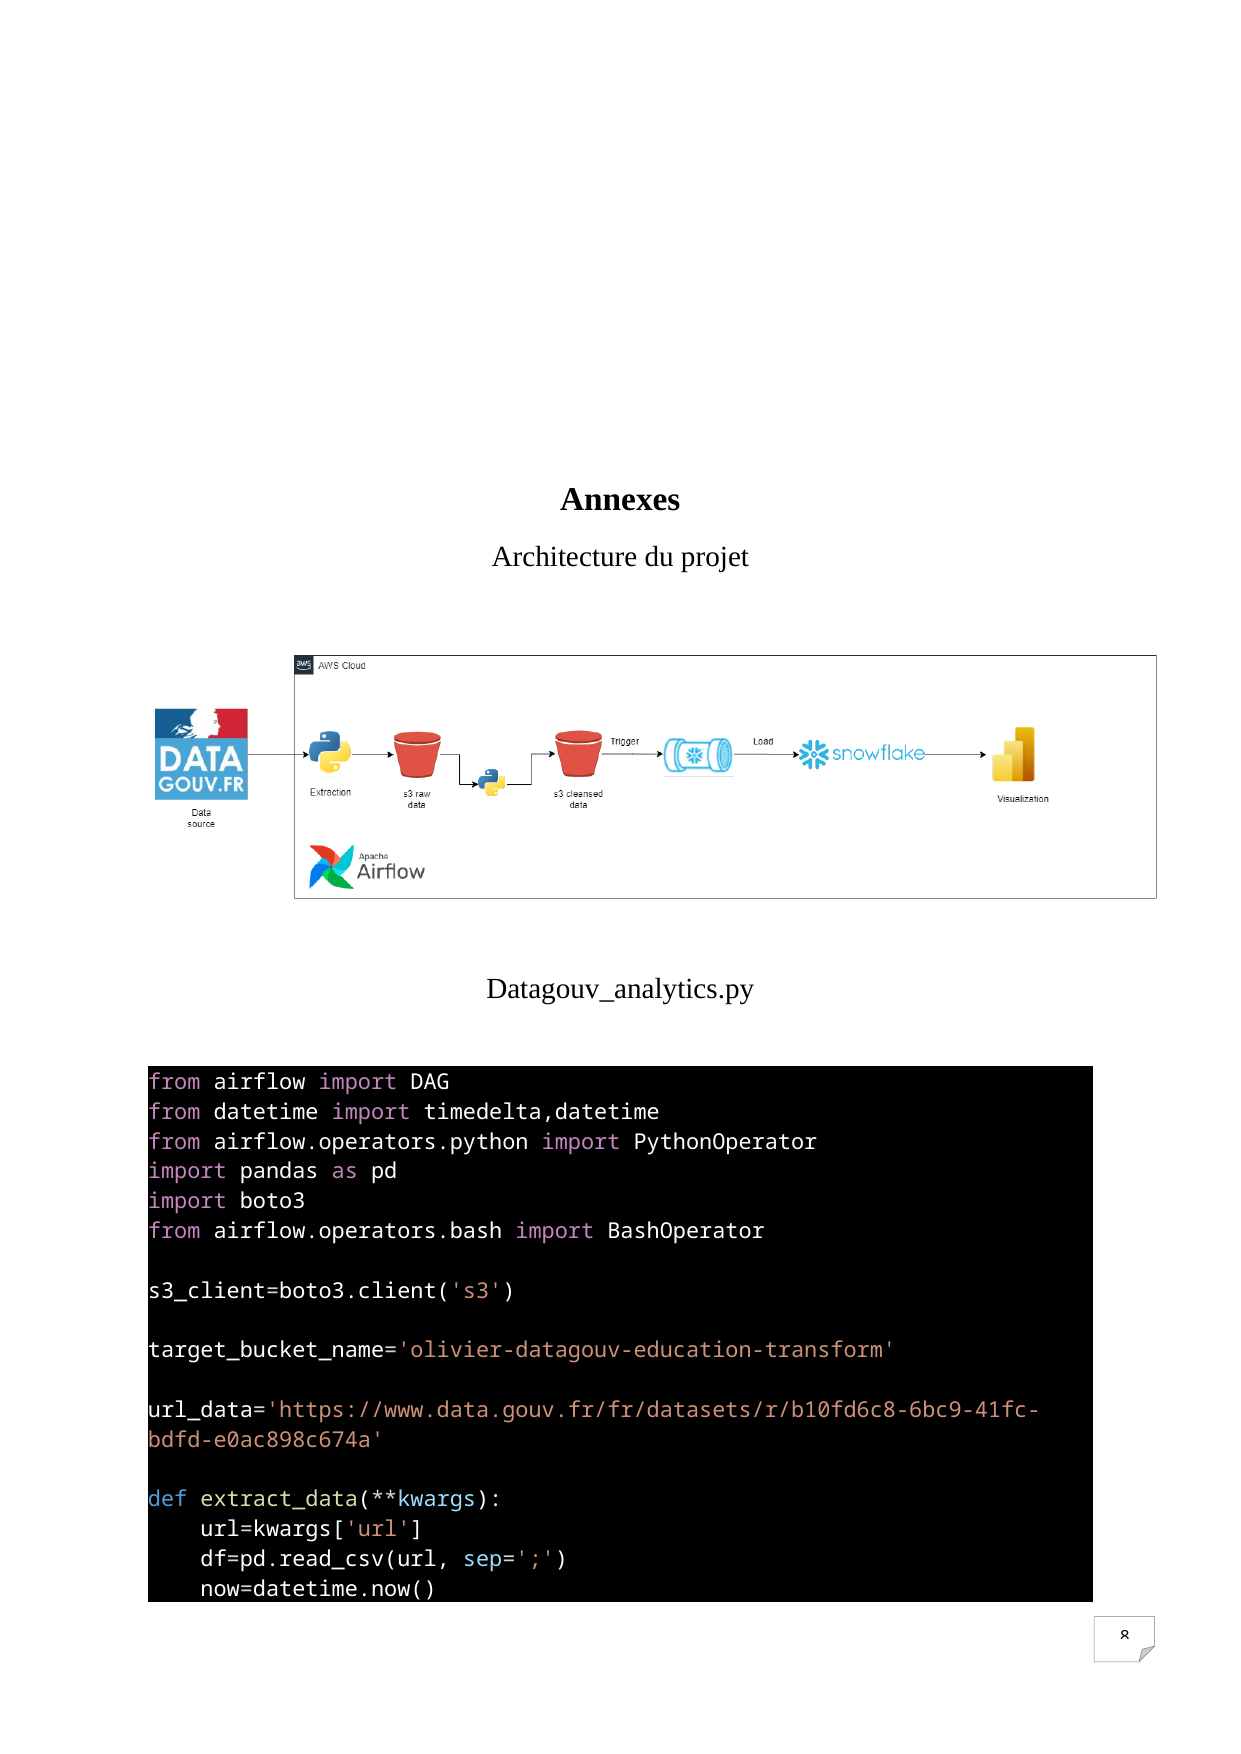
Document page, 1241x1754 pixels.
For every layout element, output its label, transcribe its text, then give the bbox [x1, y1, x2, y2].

text Datagouv_analytics.py [148, 972, 1093, 1044]
text Architecture du projet [148, 539, 1093, 573]
text now=datetime.now() [148, 1572, 1093, 1602]
text from airflow.operators.python import PythonOperator [148, 1126, 1093, 1155]
text import boto3 [148, 1185, 1093, 1215]
text from airflow.operators.bash import BashOperator [148, 1215, 1093, 1245]
text s3_client=boto3.client('s3') [148, 1274, 1093, 1304]
text from airflow import DAG [148, 1066, 1093, 1096]
text url=kwargs['url'] [148, 1513, 1093, 1543]
picture [147, 594, 1205, 950]
text url_data='https://www.data.gouv.fr/fr/datasets/r/b10fd6c8-6bc9-41fc-bdfd-e0ac898c674a' [148, 1394, 1093, 1453]
text import pandas as pd [148, 1155, 1093, 1185]
text Annexes [148, 479, 1093, 517]
text target_bucket_name='olivier-datagouv-education-transform' [148, 1334, 1093, 1364]
text def extract_data(**kwargs): [148, 1483, 1093, 1513]
text from datetime import timedelta,datetime [148, 1096, 1093, 1126]
text df=pd.read_csv(url, sep=';') [148, 1543, 1093, 1572]
